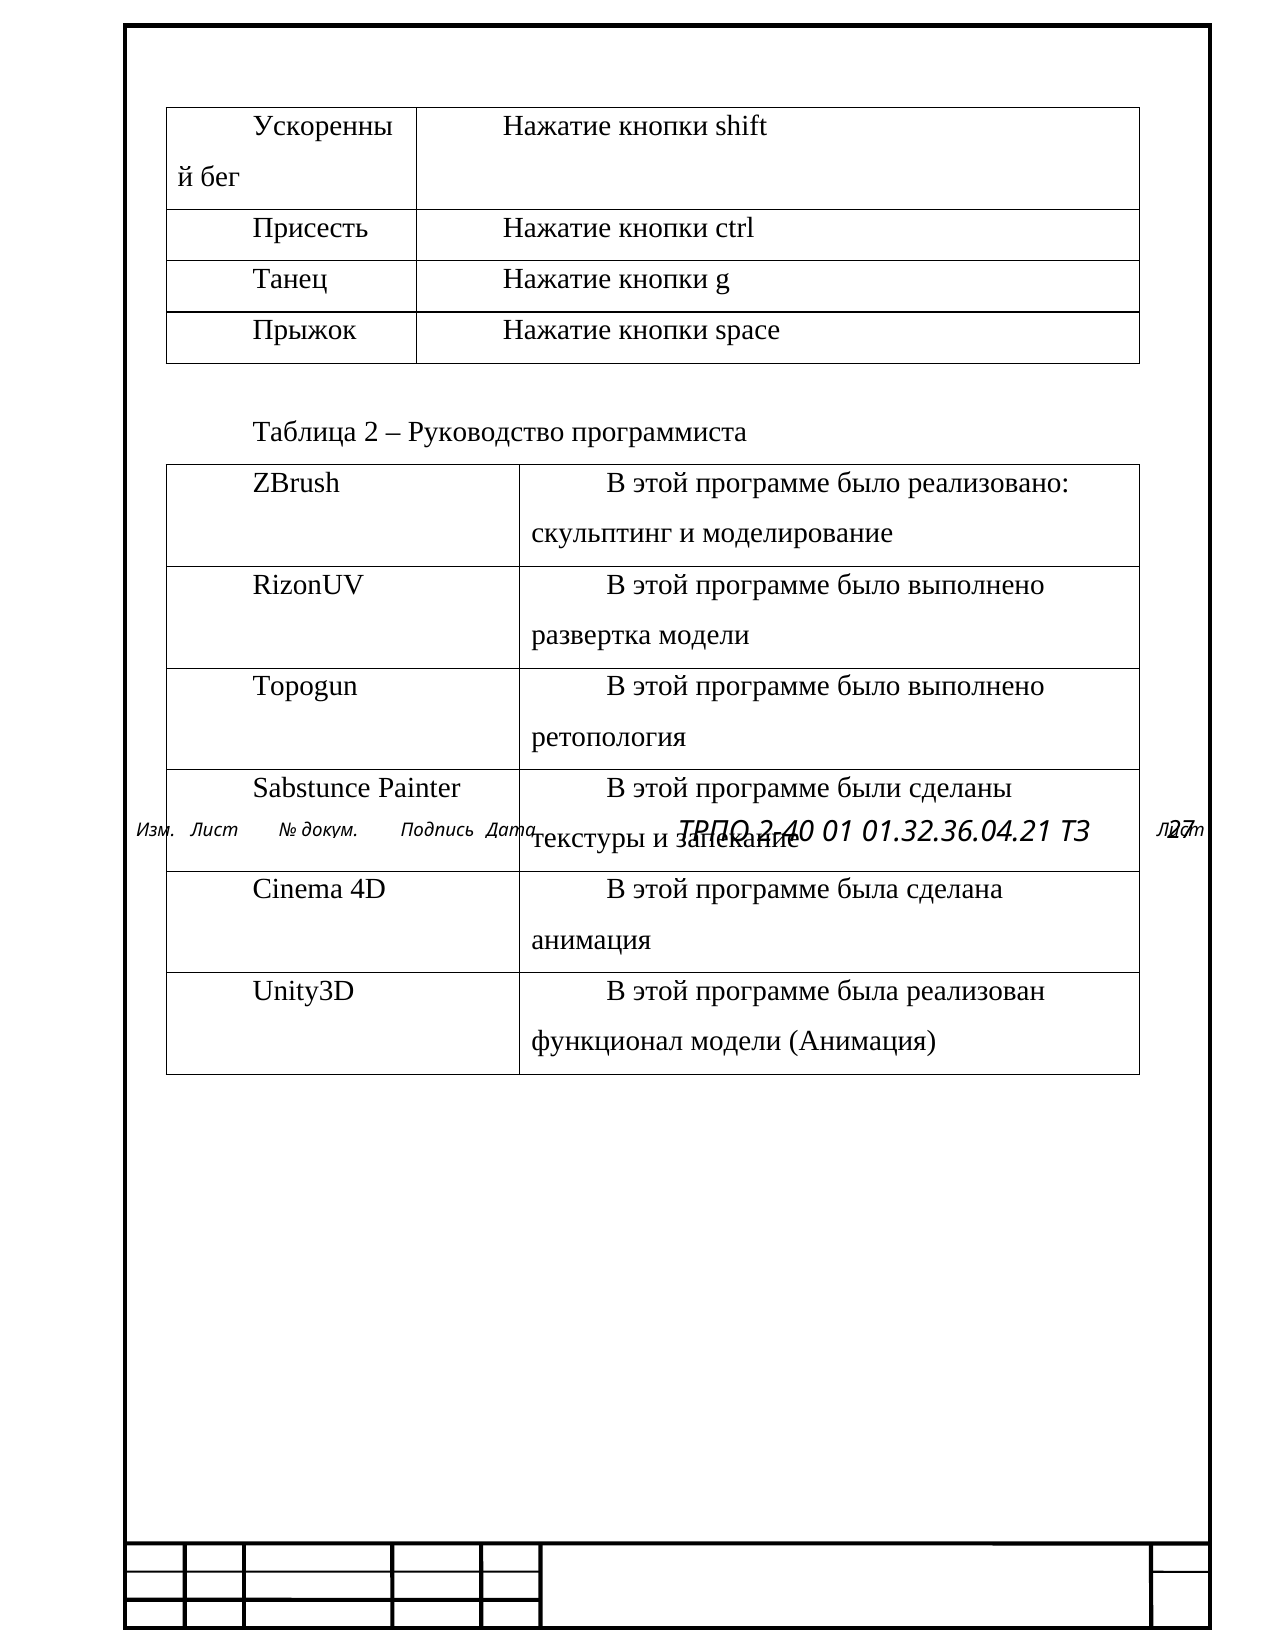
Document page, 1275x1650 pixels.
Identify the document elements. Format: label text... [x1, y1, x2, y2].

table_cell Ускоренный бег [167, 108, 416, 209]
table_cell Прыжок [167, 313, 416, 363]
table_cell В этой программе было выполнено развертка модели [520, 567, 1139, 667]
table_cell В этой программе были сделаны текстуры и запекание [520, 770, 1139, 871]
table_cell В этой программе была реализован функционал модели (Анимация) [520, 973, 1139, 1074]
table_cell Unity3D [167, 973, 519, 1074]
table_cell Sabstunce Painter [167, 770, 519, 871]
table_cell Нажатие кнопки ctrl [417, 210, 1139, 260]
table_header В этой программе было реализовано: скульптинг и моделирование [520, 465, 1139, 566]
table_header ZBrush [167, 465, 519, 566]
table_cell Танец [167, 261, 416, 311]
table_cell В этой программе было выполнено ретопология [520, 669, 1139, 769]
table_cell Cinema 4D [167, 872, 519, 972]
table_cell Присесть [167, 210, 416, 260]
table_cell Topogun [167, 669, 519, 769]
text Таблица 2 – Руководство программиста [252, 414, 1186, 447]
table_cell Нажатие кнопки space [417, 313, 1139, 363]
table_cell В этой программе была сделана анимация [520, 872, 1139, 972]
table_cell Нажатие кнопки shift [417, 108, 1139, 209]
table_cell Нажатие кнопки g [417, 261, 1139, 311]
table_cell RizonUV [167, 567, 519, 667]
